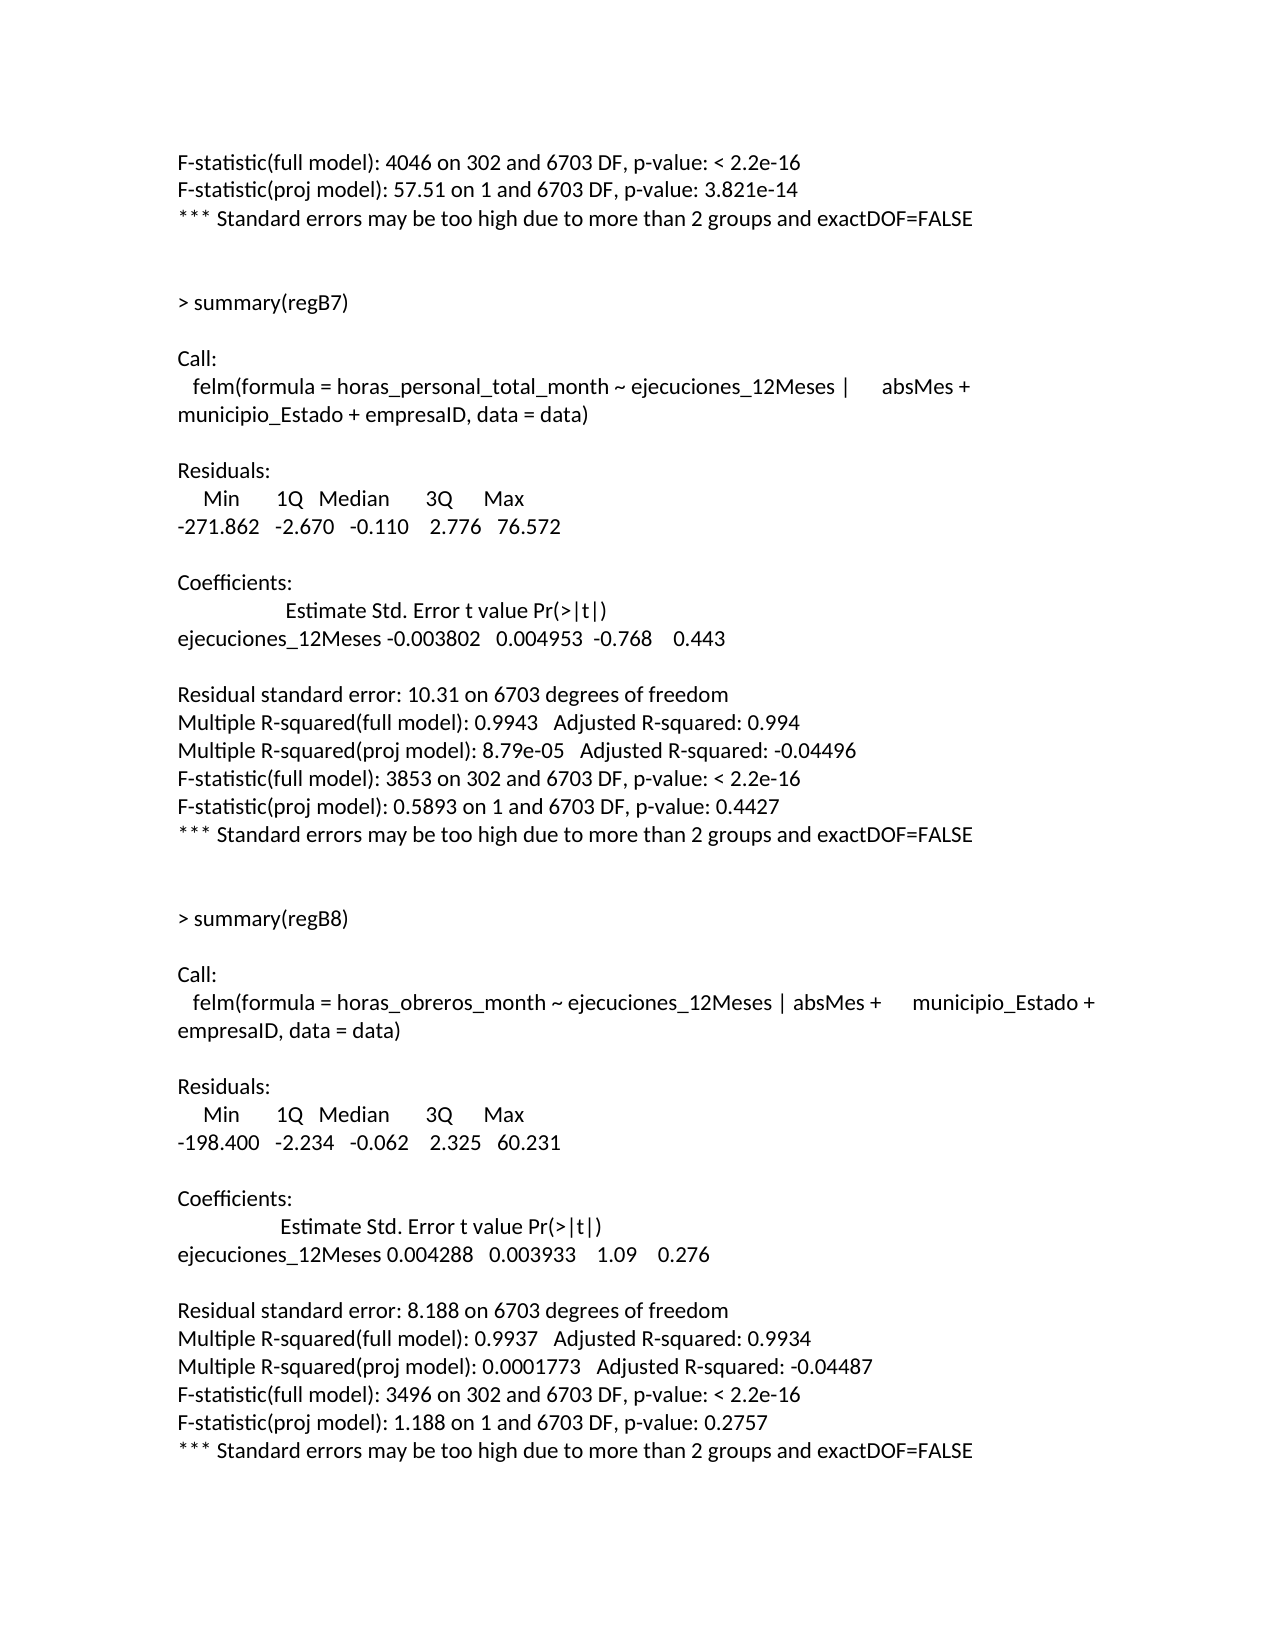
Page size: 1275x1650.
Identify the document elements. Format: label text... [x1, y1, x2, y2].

text F-statistic(proj model): 1.188 on 1 and 6703 DF, p-value: 0.2757 [177, 1408, 1098, 1437]
text ejecuciones_12Meses -0.003802 0.004953 -0.768 0.443 [177, 624, 1098, 652]
text Min 1Q Median 3Q Max [177, 1100, 1098, 1128]
text F-statistic(proj model): 0.5893 on 1 and 6703 DF, p-value: 0.4427 [177, 792, 1098, 820]
text Residual standard error: 8.188 on 6703 degrees of freedom [177, 1296, 1098, 1324]
text F-statistic(full model): 4046 on 302 and 6703 DF, p-value: < 2.2e-16 [177, 148, 1098, 176]
text Residuals: [177, 1072, 1098, 1100]
text Residuals: [177, 456, 1098, 484]
text F-statistic(proj model): 57.51 on 1 and 6703 DF, p-value: 3.821e-14 [177, 176, 1098, 204]
text Coefficients: [177, 568, 1098, 596]
text felm(formula = horas_obreros_month ~ ejecuciones_12Meses | absMes + municipio_Estado + empresaID, data = data) [177, 988, 1098, 1044]
text Multiple R-squared(proj model): 8.79e-05 Adjusted R-squared: -0.04496 [177, 736, 1098, 764]
text Multiple R-squared(proj model): 0.0001773 Adjusted R-squared: -0.04487 [177, 1352, 1098, 1381]
text *** Standard errors may be too high due to more than 2 groups and exactDOF=FALSE [177, 1437, 1098, 1464]
text Call: [177, 344, 1098, 372]
text Multiple R-squared(full model): 0.9943 Adjusted R-squared: 0.994 [177, 708, 1098, 736]
text Call: [177, 960, 1098, 988]
text Min 1Q Median 3Q Max [177, 484, 1098, 512]
text felm(formula = horas_personal_total_month ~ ejecuciones_12Meses | absMes + municipio_Estado + empresaID, data = data) [177, 372, 1098, 428]
text Estimate Std. Error t value Pr(>|t|) [177, 1212, 1098, 1240]
text F-statistic(full model): 3853 on 302 and 6703 DF, p-value: < 2.2e-16 [177, 764, 1098, 792]
text Multiple R-squared(full model): 0.9937 Adjusted R-squared: 0.9934 [177, 1324, 1098, 1352]
text ejecuciones_12Meses 0.004288 0.003933 1.09 0.276 [177, 1240, 1098, 1268]
text Coefficients: [177, 1184, 1098, 1212]
text F-statistic(full model): 3496 on 302 and 6703 DF, p-value: < 2.2e-16 [177, 1381, 1098, 1408]
text Estimate Std. Error t value Pr(>|t|) [177, 596, 1098, 624]
text -271.862 -2.670 -0.110 2.776 76.572 [177, 512, 1098, 540]
text -198.400 -2.234 -0.062 2.325 60.231 [177, 1128, 1098, 1156]
text > summary(regB8) [177, 904, 1098, 932]
text > summary(regB7) [177, 288, 1098, 316]
text Residual standard error: 10.31 on 6703 degrees of freedom [177, 680, 1098, 708]
text *** Standard errors may be too high due to more than 2 groups and exactDOF=FALSE [177, 820, 1098, 848]
text *** Standard errors may be too high due to more than 2 groups and exactDOF=FALSE [177, 204, 1098, 232]
